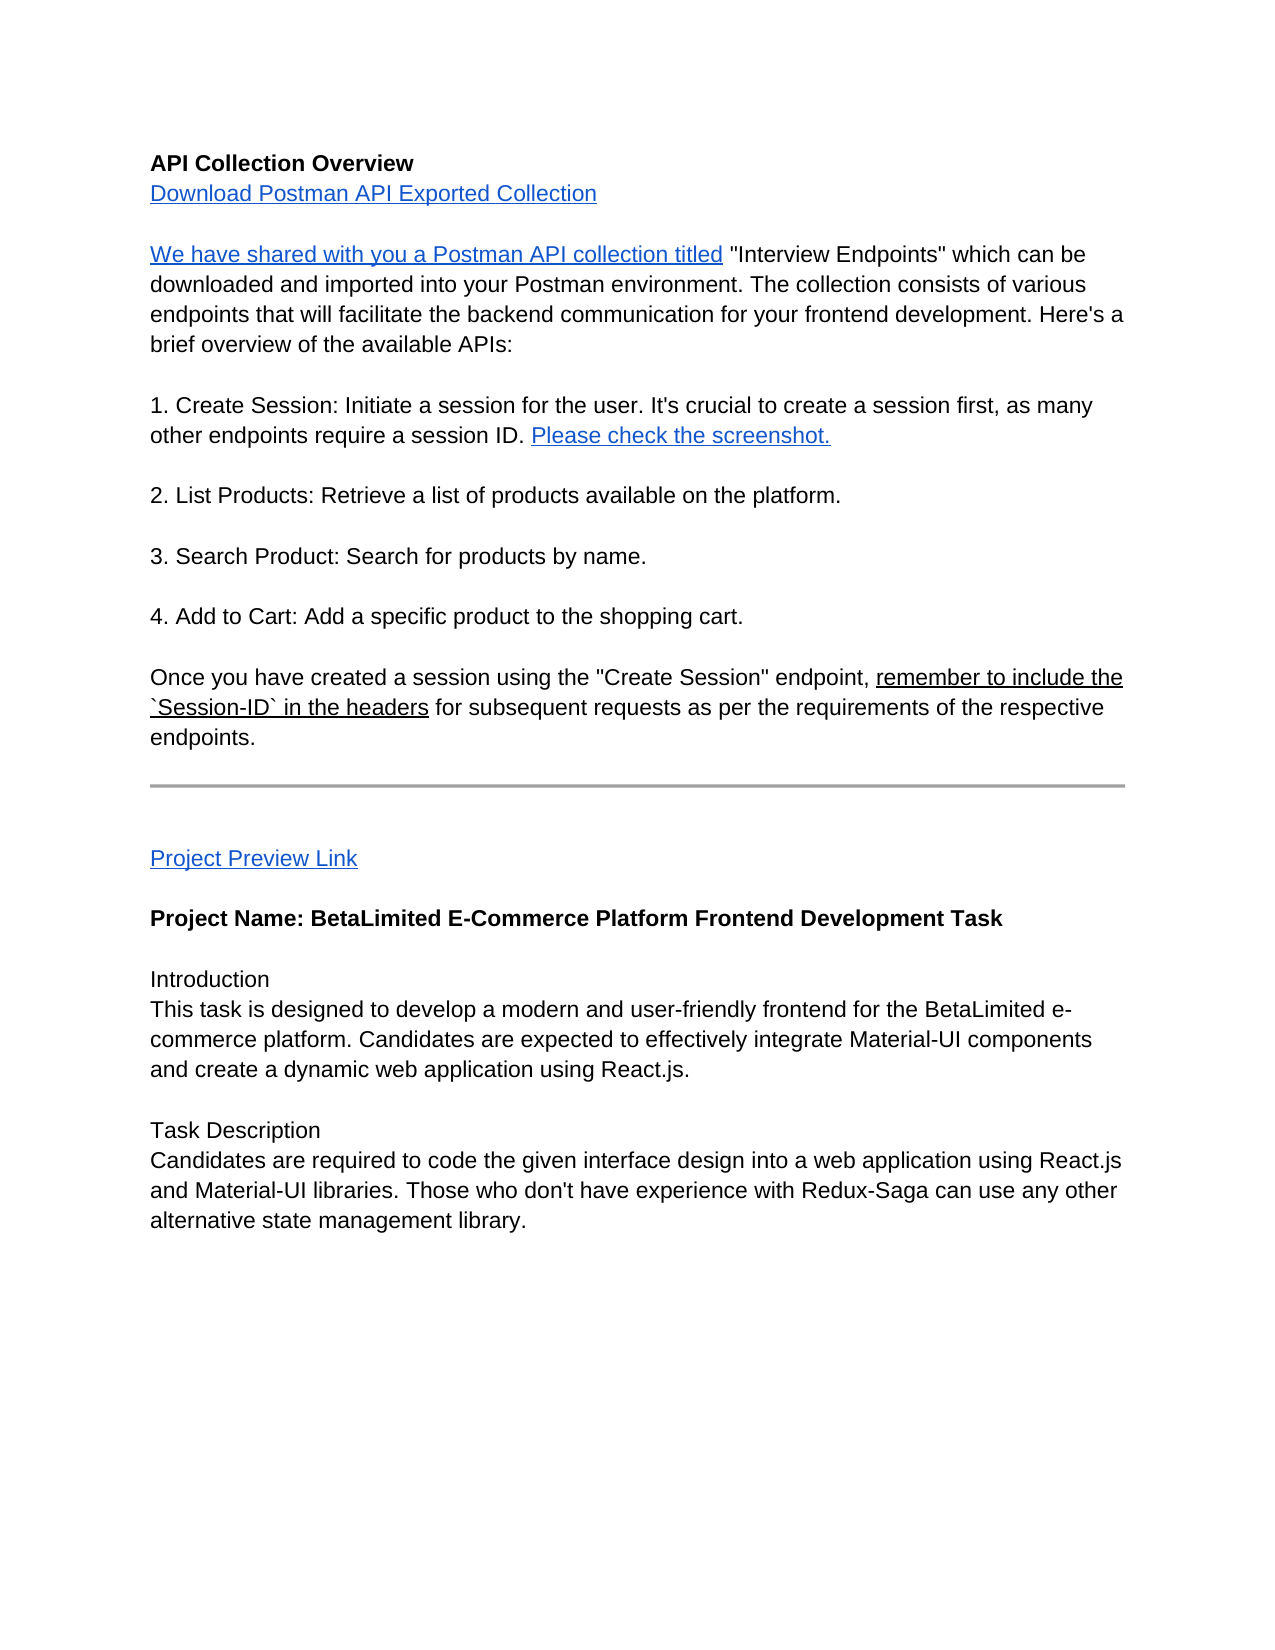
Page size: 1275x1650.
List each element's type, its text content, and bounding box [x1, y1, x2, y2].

text 3. Search Product: Search for products by name. [150, 543, 1125, 569]
text 4. Add to Cart: Add a specific product to the shopping cart. [150, 603, 1125, 629]
text Once you have created a session using the "Create Session" endpoint, remember to include the `Session-ID` in the headers for subsequent requests as per the requirements of the respective endpoints. [150, 663, 1125, 750]
text Introduction [150, 966, 1125, 992]
text Candidates are required to code the given interface design into a web application using React.js and Material-UI libraries. Those who don't have experience with Redux-Saga can use any other alternative state management library. [150, 1147, 1125, 1234]
text Project Name: BetaLimited E-Commerce Platform Frontend Development Task [150, 905, 1125, 932]
text API Collection Overview [150, 150, 1125, 176]
text We have shared with you a Postman API collection titled "Interview Endpoints" which can be downloaded and imported into your Postman environment. The collection consists of various endpoints that will facilitate the backend communication for your frontend development. Here's a brief overview of the available APIs: [150, 241, 1125, 358]
text Download Postman API Exported Collection [150, 180, 1125, 207]
text 1. Create Session: Initiate a session for the user. It's crucial to create a session first, as many other endpoints require a session ID. Please check the screenshot. [150, 392, 1125, 448]
text This task is designed to develop a modern and user-friendly frontend for the BetaLimited e-commerce platform. Candidates are expected to effectively integrate Material-UI components and create a dynamic web application using React.js. [150, 996, 1125, 1083]
text Project Preview Link [150, 845, 1125, 871]
text 2. List Products: Retrieve a list of products available on the platform. [150, 482, 1125, 509]
text Task Description [150, 1117, 1125, 1143]
